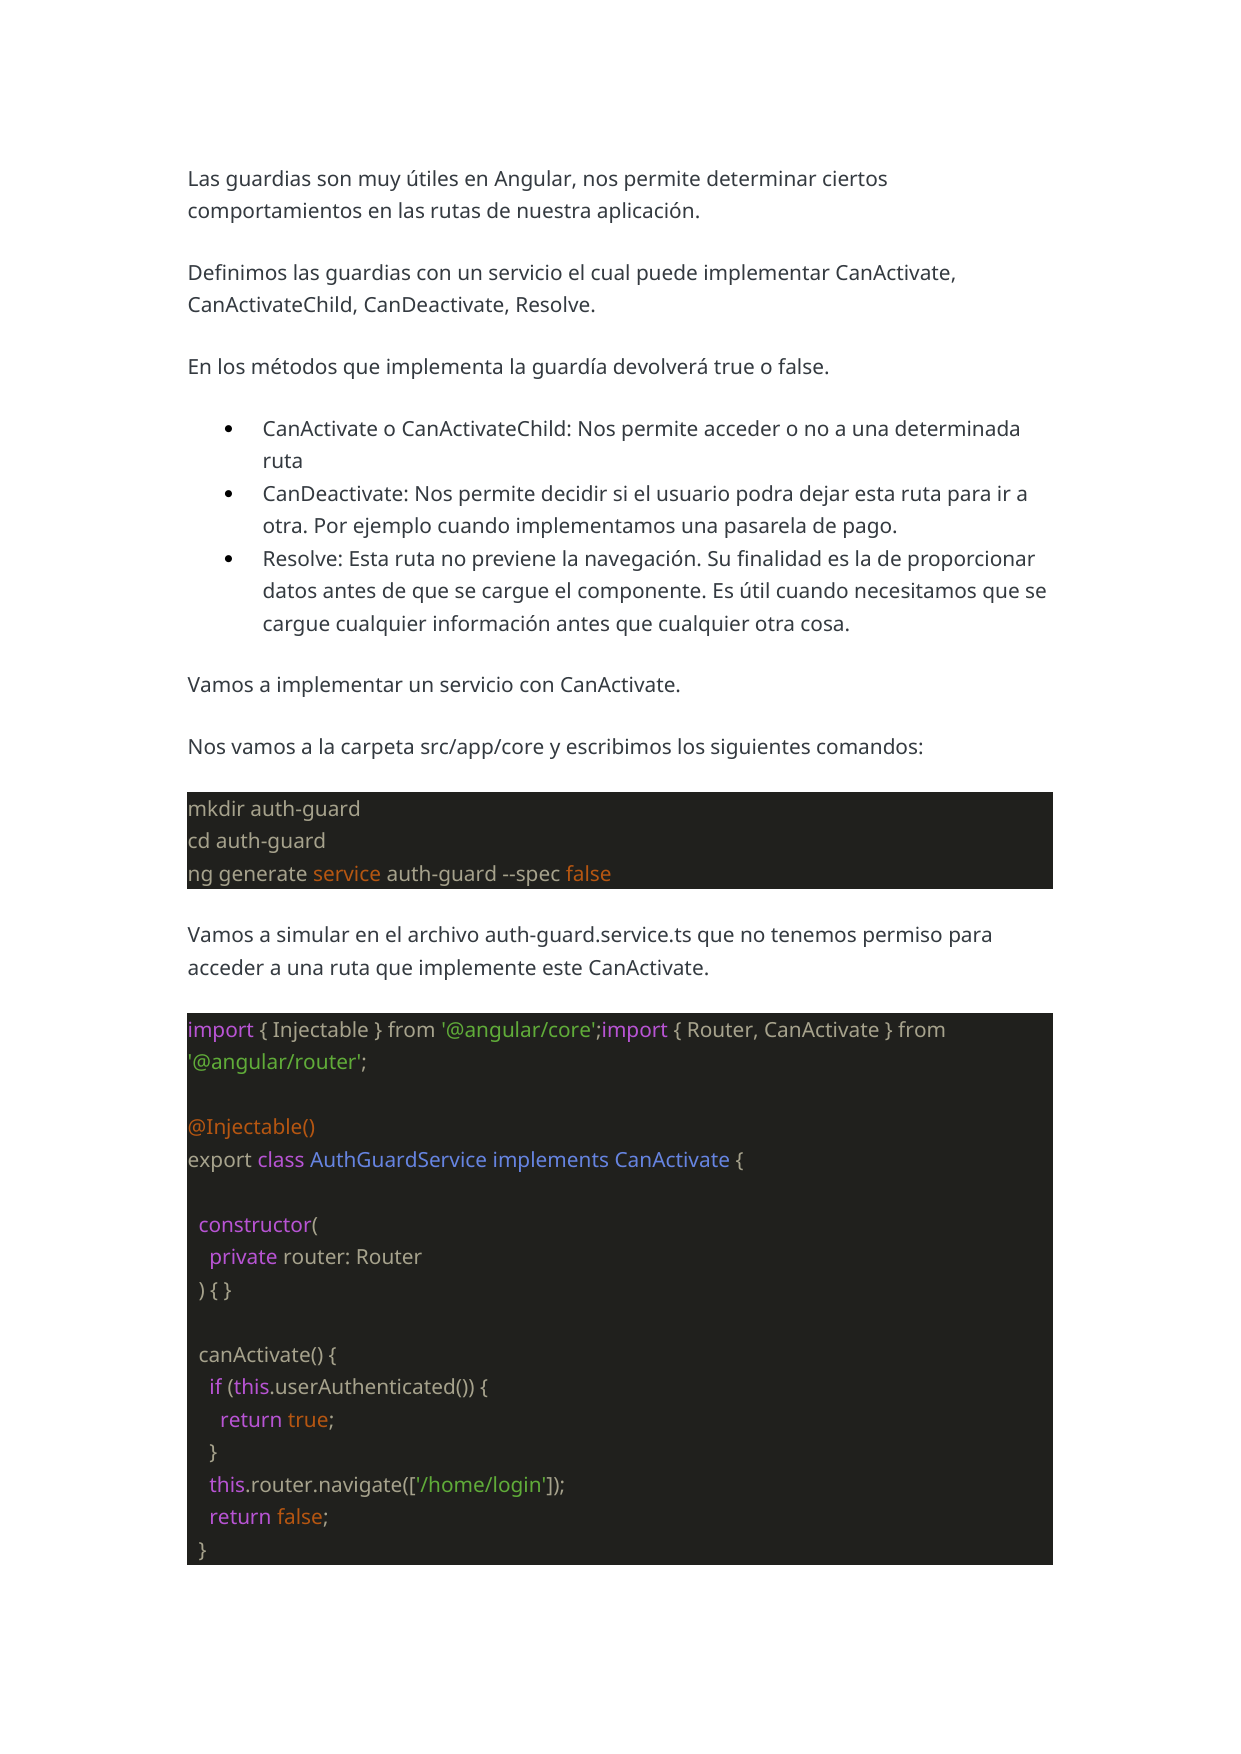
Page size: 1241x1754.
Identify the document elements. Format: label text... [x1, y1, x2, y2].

list CanDeactivate: Nos permite decidir si el usuario podra dejar esta ruta para ir a otra. Por ejemplo cuando implementamos una pasarela de pago. [225, 477, 1053, 542]
text return false; [187, 1500, 1053, 1533]
text cd auth-guard [187, 824, 1053, 857]
text } [187, 1435, 1053, 1468]
text private router: Router [187, 1240, 1053, 1273]
text Nos vamos a la carpeta src/app/core y escribimos los siguientes comandos: [187, 730, 1053, 763]
text if (this.userAuthenticated()) { [187, 1370, 1053, 1403]
text } [187, 1533, 1053, 1565]
text import { Injectable } from '@angular/core';import { Router, CanActivate } from '@angular/router'; [187, 1013, 1053, 1078]
text Vamos a implementar un servicio con CanActivate. [187, 669, 1053, 701]
list Resolve: Esta ruta no previene la navegación. Su finalidad es la de proporcionar datos antes de que se cargue el componente. Es útil cuando necesitamos que se cargue cualquier información antes que cualquier otra cosa. [225, 542, 1053, 639]
text mkdir auth-guard [187, 792, 1053, 824]
text En los métodos que implementa la guardía devolverá true o false. [187, 350, 1053, 383]
text this.router.navigate(['/home/login']); [187, 1468, 1053, 1500]
text constructor( [187, 1208, 1053, 1240]
text @Injectable() [187, 1110, 1053, 1143]
text export class AuthGuardService implements CanActivate { [187, 1143, 1053, 1175]
text ) { } [187, 1273, 1053, 1305]
text Vamos a simular en el archivo auth-guard.service.ts que no tenemos permiso para acceder a una ruta que implemente este CanActivate. [187, 919, 1053, 984]
text canActivate() { [187, 1338, 1053, 1370]
text return true; [187, 1403, 1053, 1435]
text Las guardias son muy útiles en Angular, nos permite determinar ciertos comportamientos en las rutas de nuestra aplicación. [187, 162, 1053, 227]
text Definimos las guardias con un servicio el cual puede implementar CanActivate, CanActivateChild, CanDeactivate, Resolve. [187, 256, 1053, 321]
list CanActivate o CanActivateChild: Nos permite acceder o no a una determinada ruta [225, 412, 1053, 477]
text ng generate service auth-guard --spec false [187, 857, 1053, 889]
